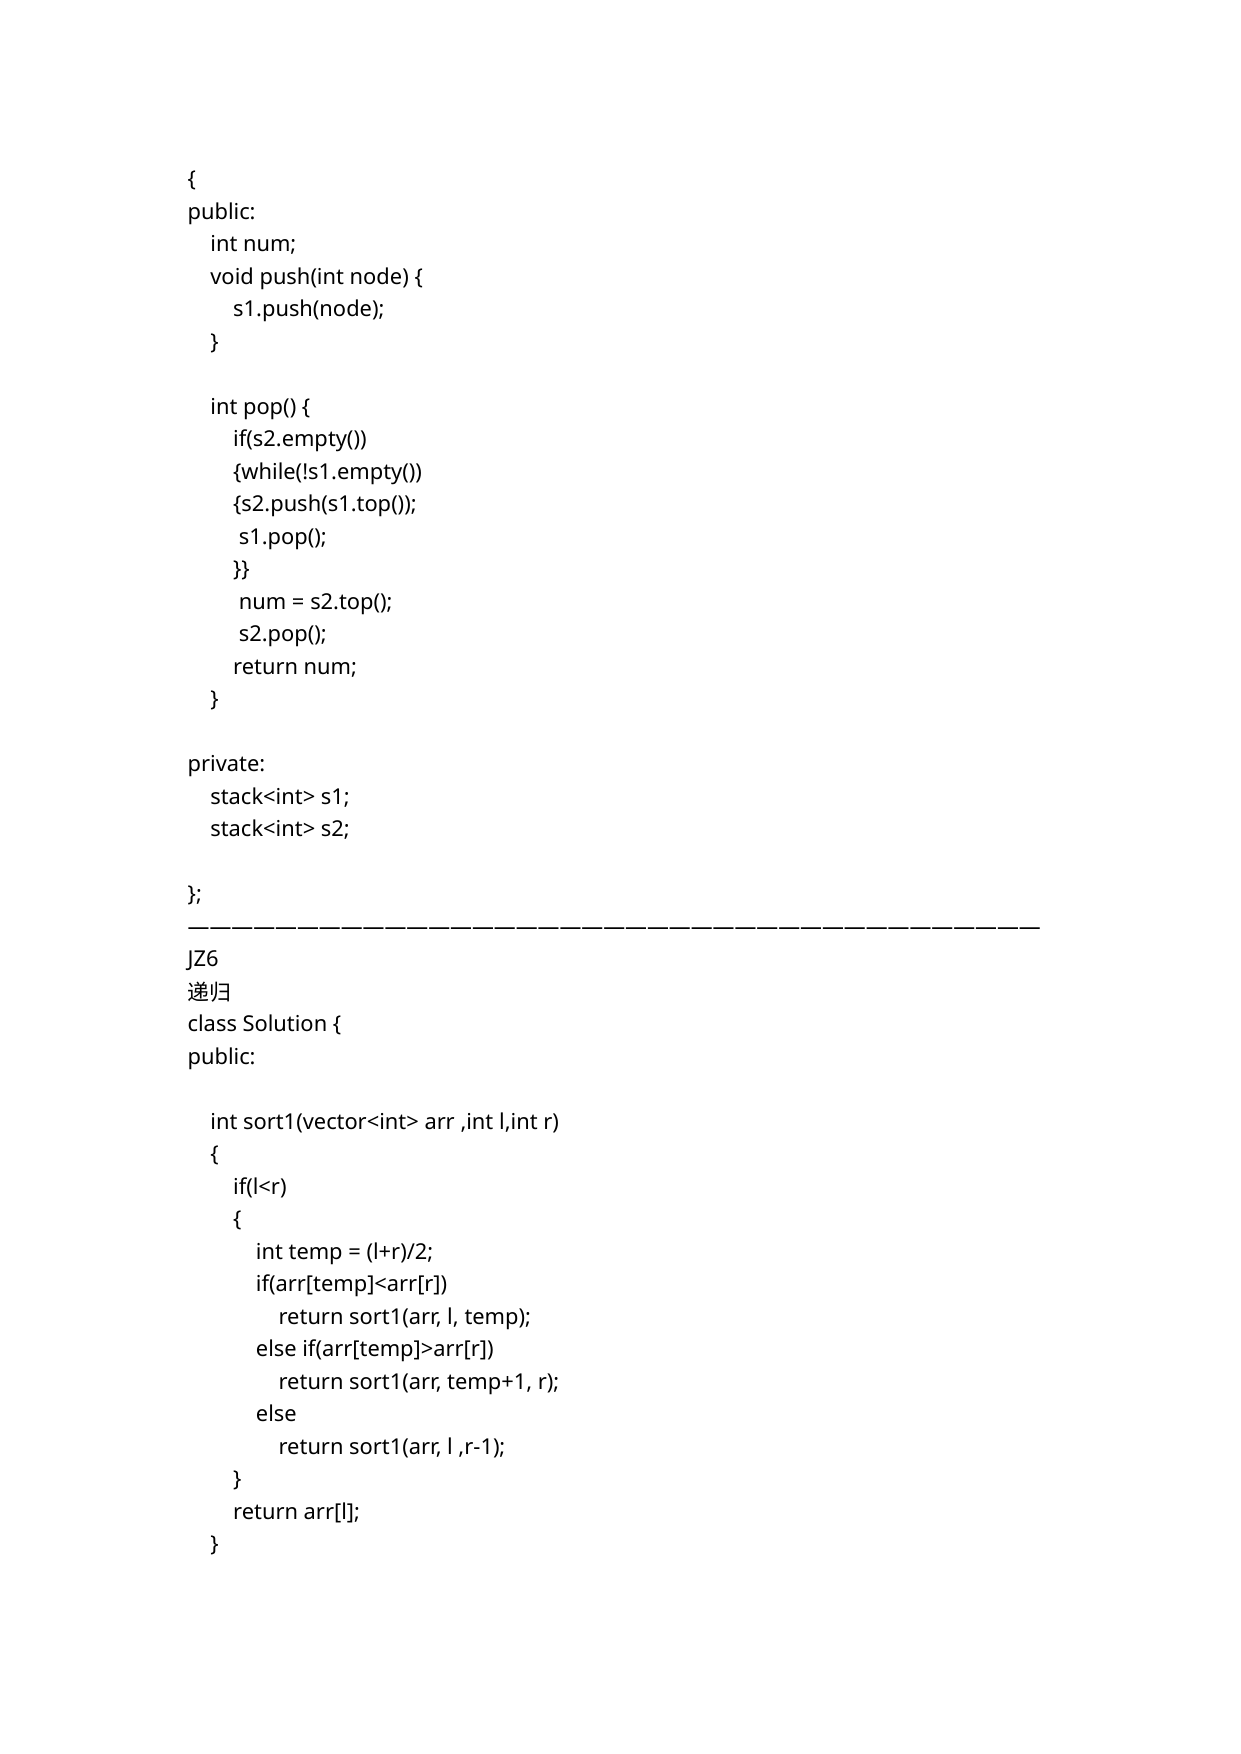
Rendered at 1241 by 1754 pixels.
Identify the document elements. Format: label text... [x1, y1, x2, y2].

text int pop() { [187, 389, 1053, 422]
text { [187, 162, 1053, 194]
text public: [187, 1039, 1053, 1072]
text s1.pop(); [187, 519, 1053, 552]
text int temp = (l+r)/2; [187, 1234, 1053, 1267]
text else if(arr[temp]>arr[r]) [187, 1332, 1053, 1364]
text { [187, 1137, 1053, 1169]
text private: [187, 747, 1053, 779]
text return sort1(arr, l ,r-1); [187, 1429, 1053, 1462]
text if(l<r) [187, 1169, 1053, 1202]
text public: [187, 194, 1053, 227]
text int sort1(vector<int> arr ,int l,int r) [187, 1104, 1053, 1137]
text JZ6 [187, 942, 1053, 974]
text } [187, 1527, 1053, 1559]
text return sort1(arr, temp+1, r); [187, 1364, 1053, 1397]
text }} [187, 552, 1053, 584]
text if(s2.empty()) [187, 422, 1053, 454]
text int num; [187, 227, 1053, 259]
text { [187, 1202, 1053, 1234]
text num = s2.top(); [187, 584, 1053, 617]
text } [187, 324, 1053, 357]
text return num; [187, 649, 1053, 682]
text {while(!s1.empty()) [187, 454, 1053, 487]
text }; [187, 877, 1053, 909]
text if(arr[temp]<arr[r]) [187, 1267, 1053, 1299]
text return arr[l]; [187, 1494, 1053, 1527]
text s1.push(node); [187, 292, 1053, 324]
text ——————————————————————————————————————— [187, 909, 1053, 942]
text else [187, 1397, 1053, 1429]
text {s2.push(s1.top()); [187, 487, 1053, 519]
text stack<int> s2; [187, 812, 1053, 844]
text } [187, 1462, 1053, 1494]
text return sort1(arr, l, temp); [187, 1299, 1053, 1332]
text 递归 [187, 974, 1053, 1007]
text } [187, 682, 1053, 714]
text void push(int node) { [187, 259, 1053, 292]
text class Solution { [187, 1007, 1053, 1039]
text s2.pop(); [187, 617, 1053, 649]
text stack<int> s1; [187, 779, 1053, 812]
